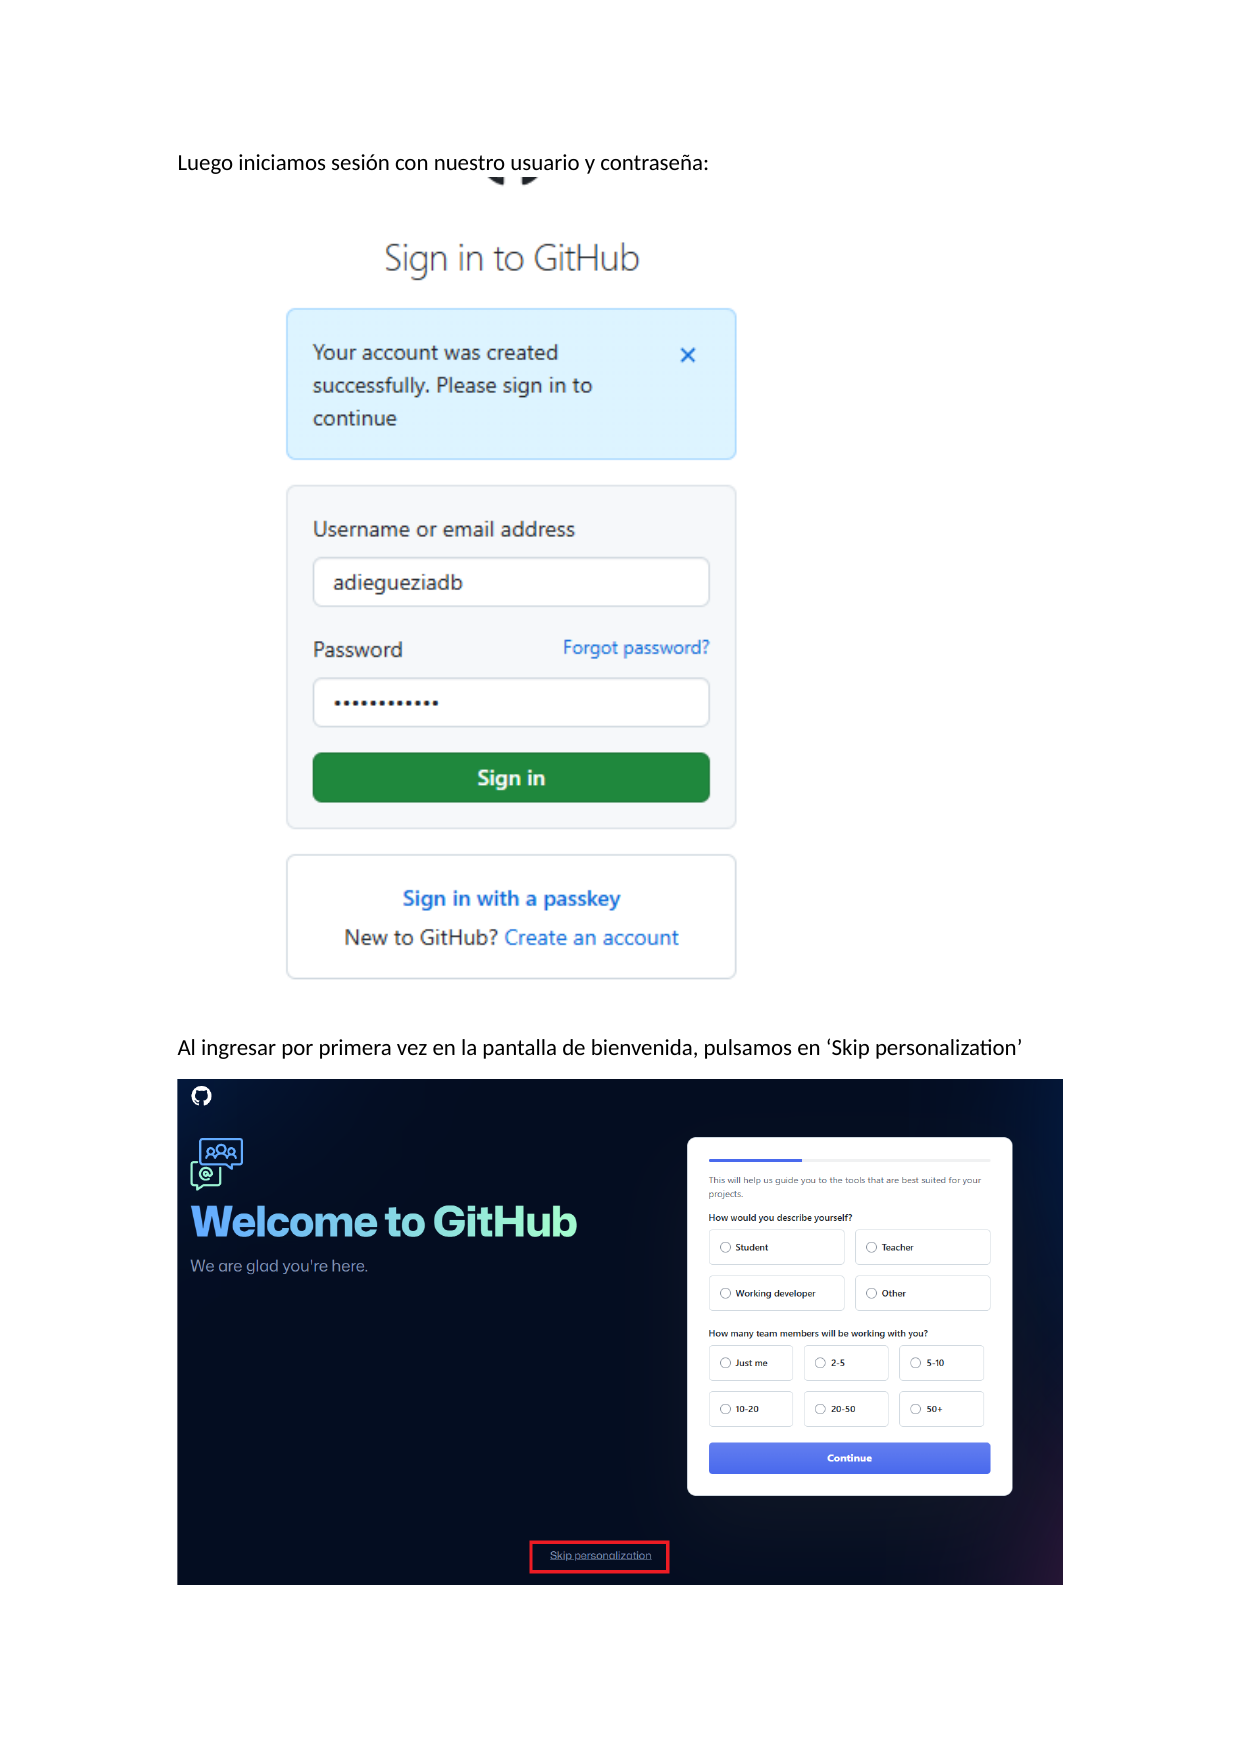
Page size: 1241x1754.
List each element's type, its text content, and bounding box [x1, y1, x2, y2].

picture [177, 177, 840, 1014]
picture [177, 1079, 1063, 1585]
text Al ingresar por primera vez en la pantalla de bienvenida, pulsamos en ‘Skip personalization’ [177, 1033, 1063, 1061]
